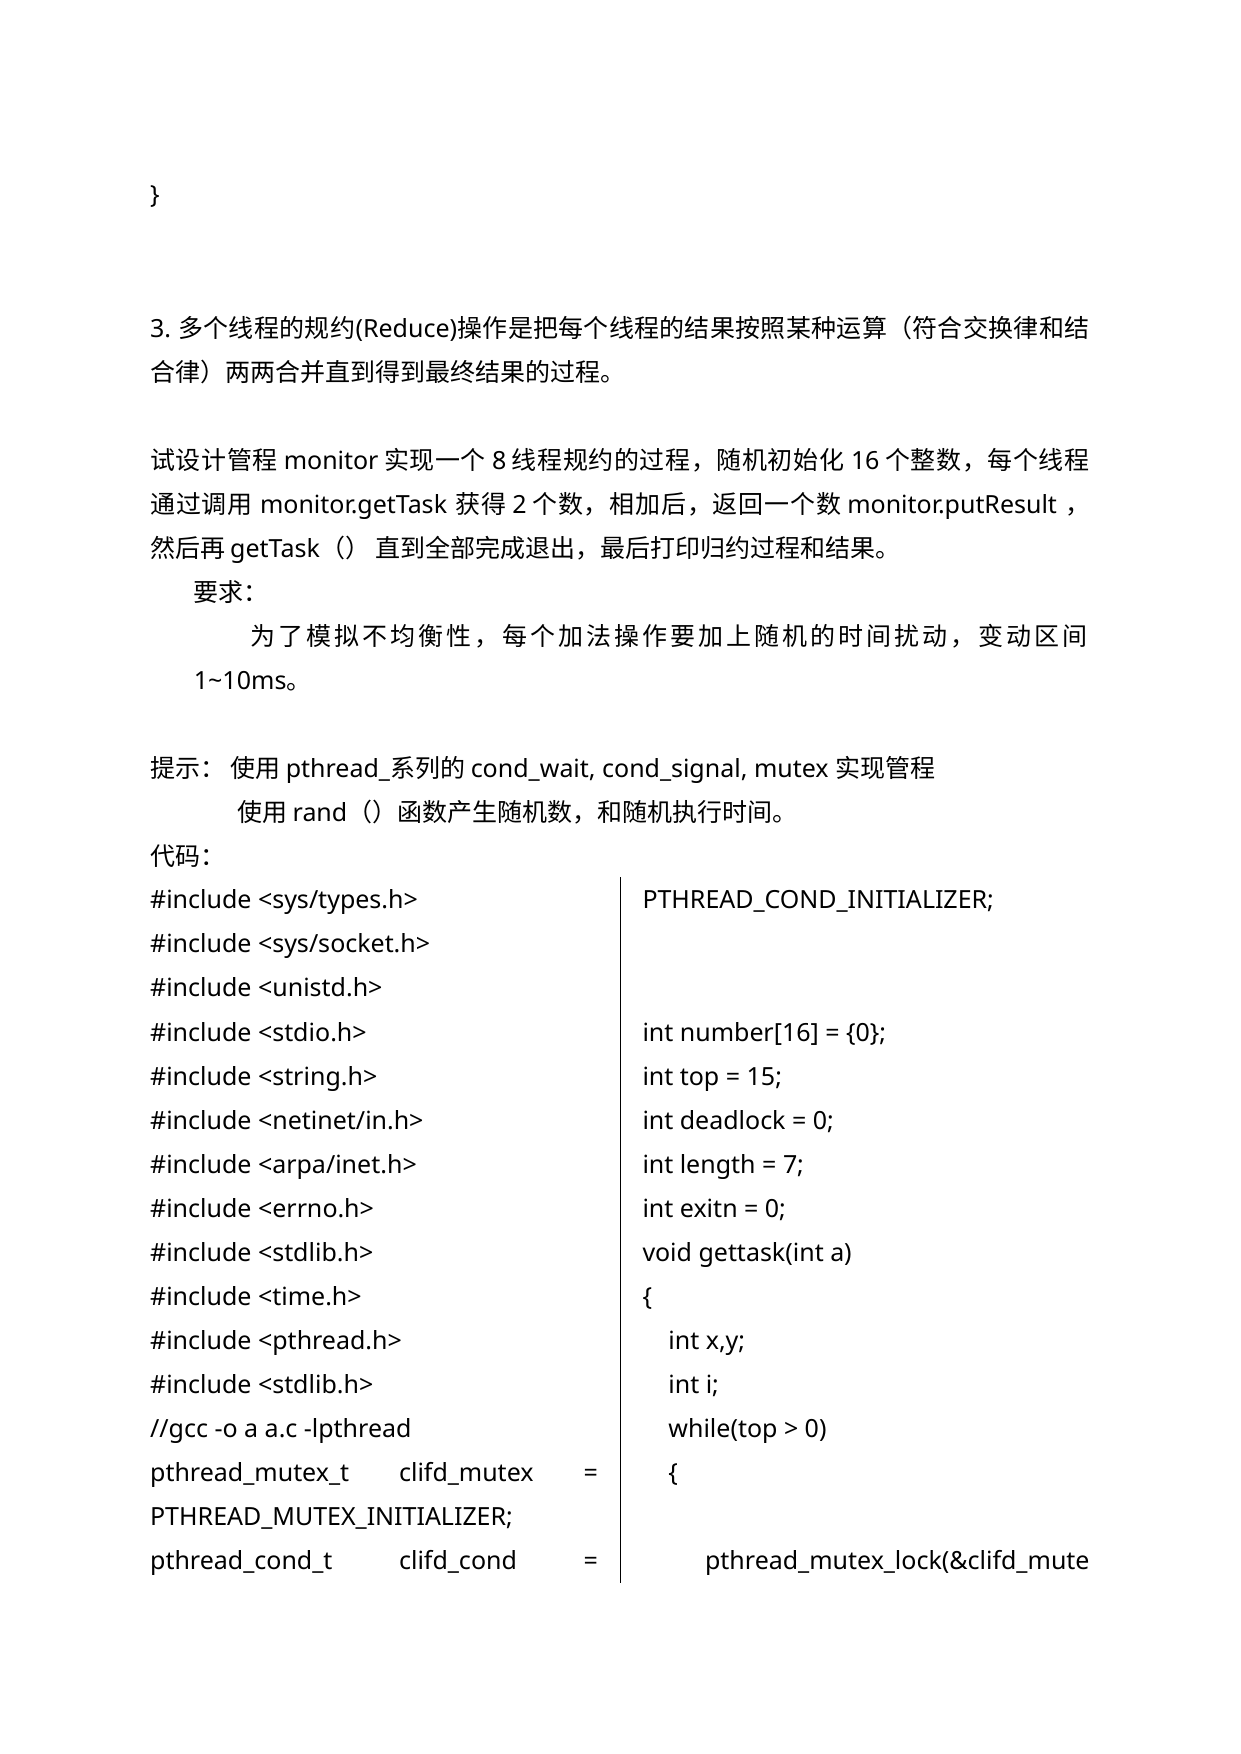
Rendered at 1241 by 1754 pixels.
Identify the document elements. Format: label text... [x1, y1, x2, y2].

text #include <stdlib.h> [150, 1362, 598, 1406]
text 代码： [150, 833, 1090, 877]
text #include <unistd.h> [150, 965, 598, 1009]
text int i; [642, 1362, 1090, 1406]
text int x,y; [642, 1318, 1090, 1362]
text pthread_mutex_lock(&clifd_mutex); [642, 1538, 1090, 1582]
text 3. 多个线程的规约(Reduce)操作是把每个线程的结果按照某种运算（符合交换律和结合律）两两合并直到得到最终结果的过程。 [150, 304, 1090, 392]
text #include <errno.h> [150, 1185, 598, 1229]
text int number[16] = {0}; [642, 1009, 1090, 1053]
text { [642, 1273, 1090, 1318]
text void gettask(int a) [642, 1229, 1090, 1273]
text #include <netinet/in.h> [150, 1097, 598, 1141]
text pthread_mutex_t clifd_mutex = PTHREAD_MUTEX_INITIALIZER; [150, 1450, 598, 1538]
text int exitn = 0; [642, 1185, 1090, 1229]
text #include <sys/types.h> [150, 877, 598, 921]
text 使用rand（）函数产生随机数，和随机执行时间。 [150, 789, 1090, 833]
text #include <sys/socket.h> [150, 921, 598, 965]
text #include <stdlib.h> [150, 1229, 598, 1273]
text #include <stdio.h> [150, 1009, 598, 1053]
text pthread_cond_t clifd_cond = PTHREAD_COND_INITIALIZER; [642, 877, 1090, 921]
text 提示： 使用pthread_系列的 cond_wait, cond_signal, mutex 实现管程 [150, 745, 1090, 789]
text #include <pthread.h> [150, 1318, 598, 1362]
text 要求： [150, 568, 1090, 613]
text 为了模拟不均衡性，每个加法操作要加上随机的时间扰动，变动区间1~10ms。 [194, 613, 1090, 701]
text #include <time.h> [150, 1273, 598, 1318]
text 试设计管程monitor实现一个8线程规约的过程，随机初始化16个整数，每个线程通过调用 monitor.getTask 获得2个数，相加后，返回一个数monitor.putResult ，然后再getTask（） 直到全部完成退出，最后打印归约过程和结果。 [150, 436, 1090, 568]
text int length = 7; [642, 1141, 1090, 1185]
text { [642, 1450, 1090, 1494]
text while(top > 0) [642, 1406, 1090, 1450]
text int top = 15; [642, 1053, 1090, 1097]
text //gcc -o a a.c -lpthread [150, 1406, 598, 1450]
text pthread_cond_t clifd_cond = PTHREAD_COND_INITIALIZER; [150, 1538, 598, 1582]
text #include <arpa/inet.h> [150, 1141, 598, 1185]
text #include <string.h> [150, 1053, 598, 1097]
text } [150, 172, 1090, 216]
text int deadlock = 0; [642, 1097, 1090, 1141]
